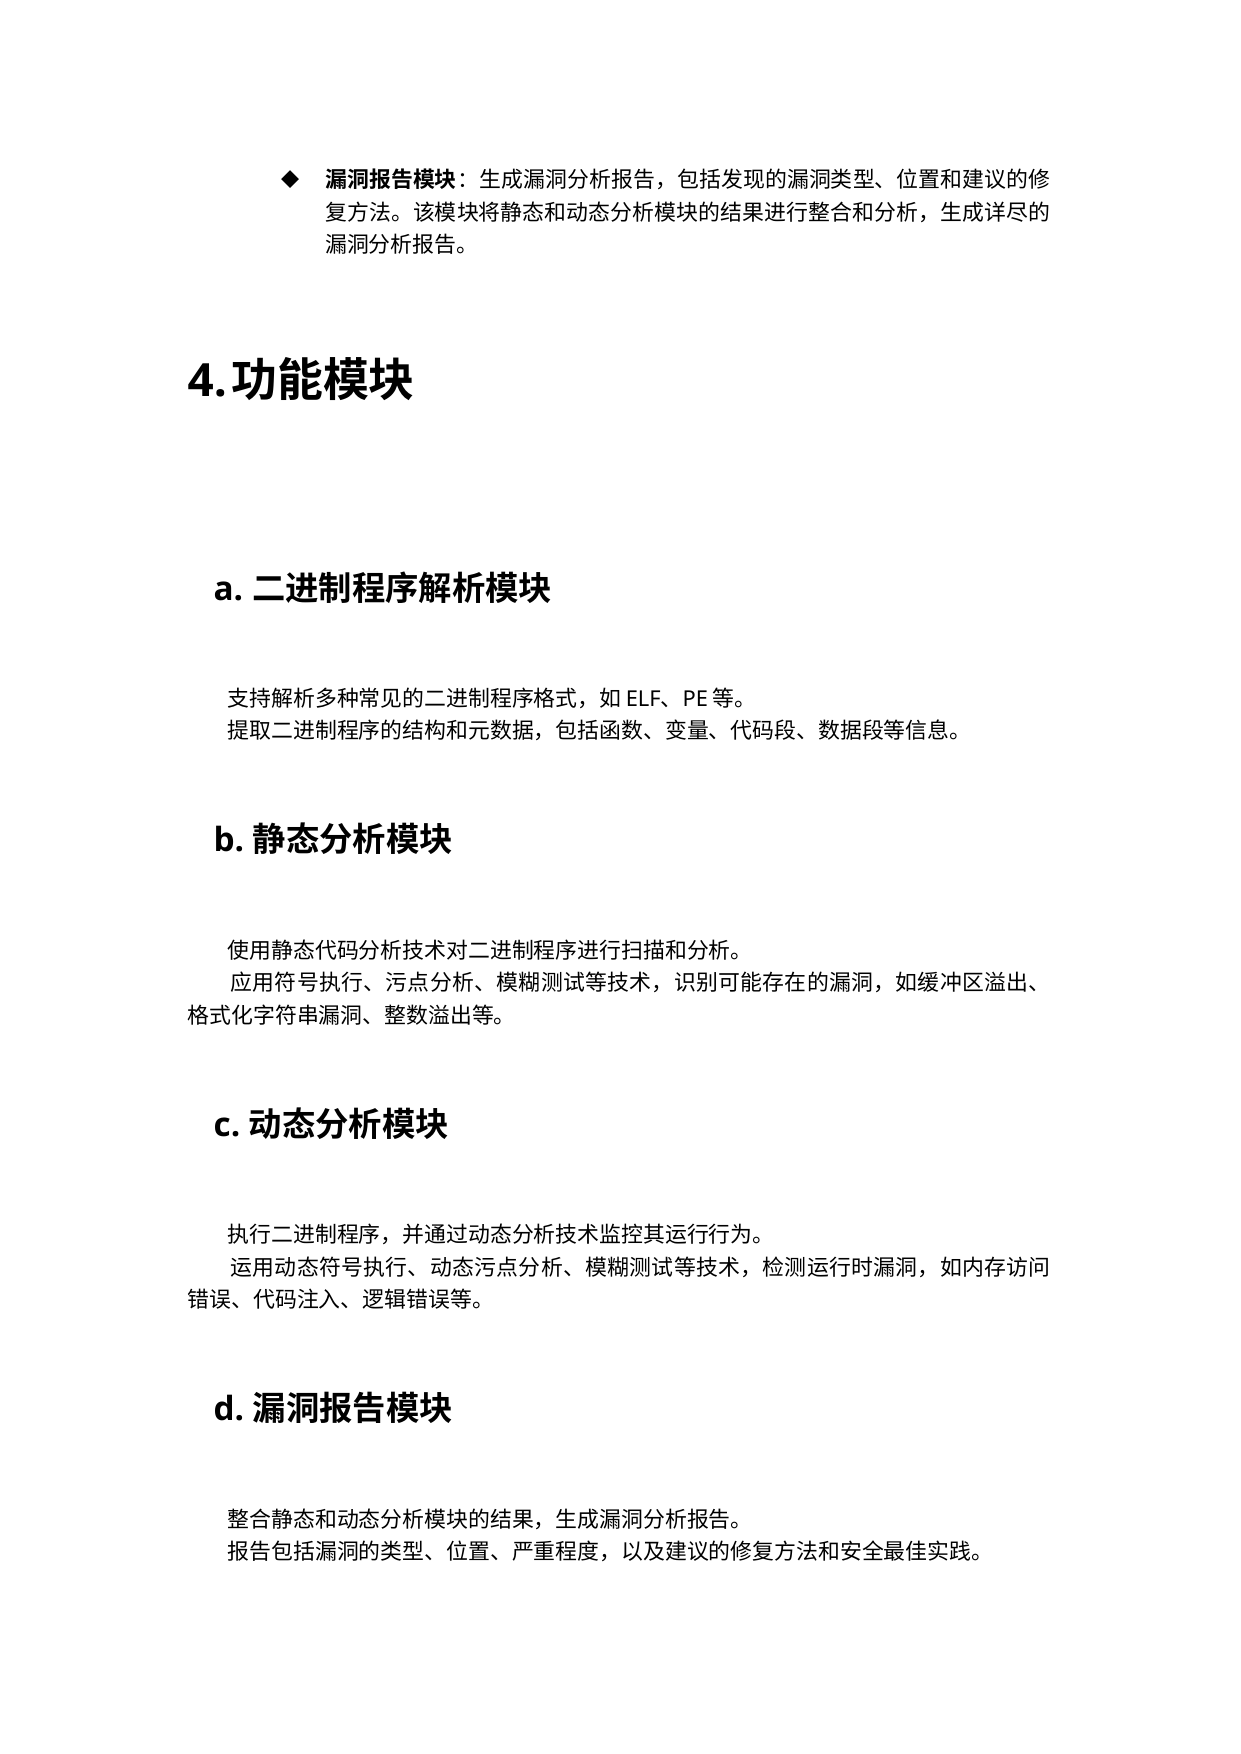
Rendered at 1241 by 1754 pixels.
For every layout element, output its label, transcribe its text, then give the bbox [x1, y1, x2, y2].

text 整合静态和动态分析模块的结果，生成漏洞分析报告。 [187, 1501, 1053, 1534]
subtitle b. 静态分析模块 [187, 805, 1053, 870]
subtitle a. 二进制程序解析模块 [187, 553, 1053, 618]
subtitle 功能模块 [187, 327, 1053, 425]
text 提取二进制程序的结构和元数据，包括函数、变量、代码段、数据段等信息。 [187, 713, 1053, 745]
text 执行二进制程序，并通过动态分析技术监控其运行行为。 [187, 1217, 1053, 1249]
text 运用动态符号执行、动态污点分析、模糊测试等技术，检测运行时漏洞，如内存访问错误、代码注入、逻辑错误等。 [187, 1249, 1053, 1314]
text 应用符号执行、污点分析、模糊测试等技术，识别可能存在的漏洞，如缓冲区溢出、格式化字符串漏洞、整数溢出等。 [187, 965, 1053, 1030]
list 漏洞报告模块：生成漏洞分析报告，包括发现的漏洞类型、位置和建议的修复方法。该模块将静态和动态分析模块的结果进行整合和分析，生成详尽的漏洞分析报告。 [279, 162, 1053, 259]
text 报告包括漏洞的类型、位置、严重程度，以及建议的修复方法和安全最佳实践。 [187, 1534, 1053, 1566]
text 支持解析多种常见的二进制程序格式，如ELF、PE等。 [187, 680, 1053, 713]
subtitle d. 漏洞报告模块 [187, 1374, 1053, 1439]
subtitle c. 动态分析模块 [187, 1089, 1053, 1154]
text 使用静态代码分析技术对二进制程序进行扫描和分析。 [187, 932, 1053, 965]
